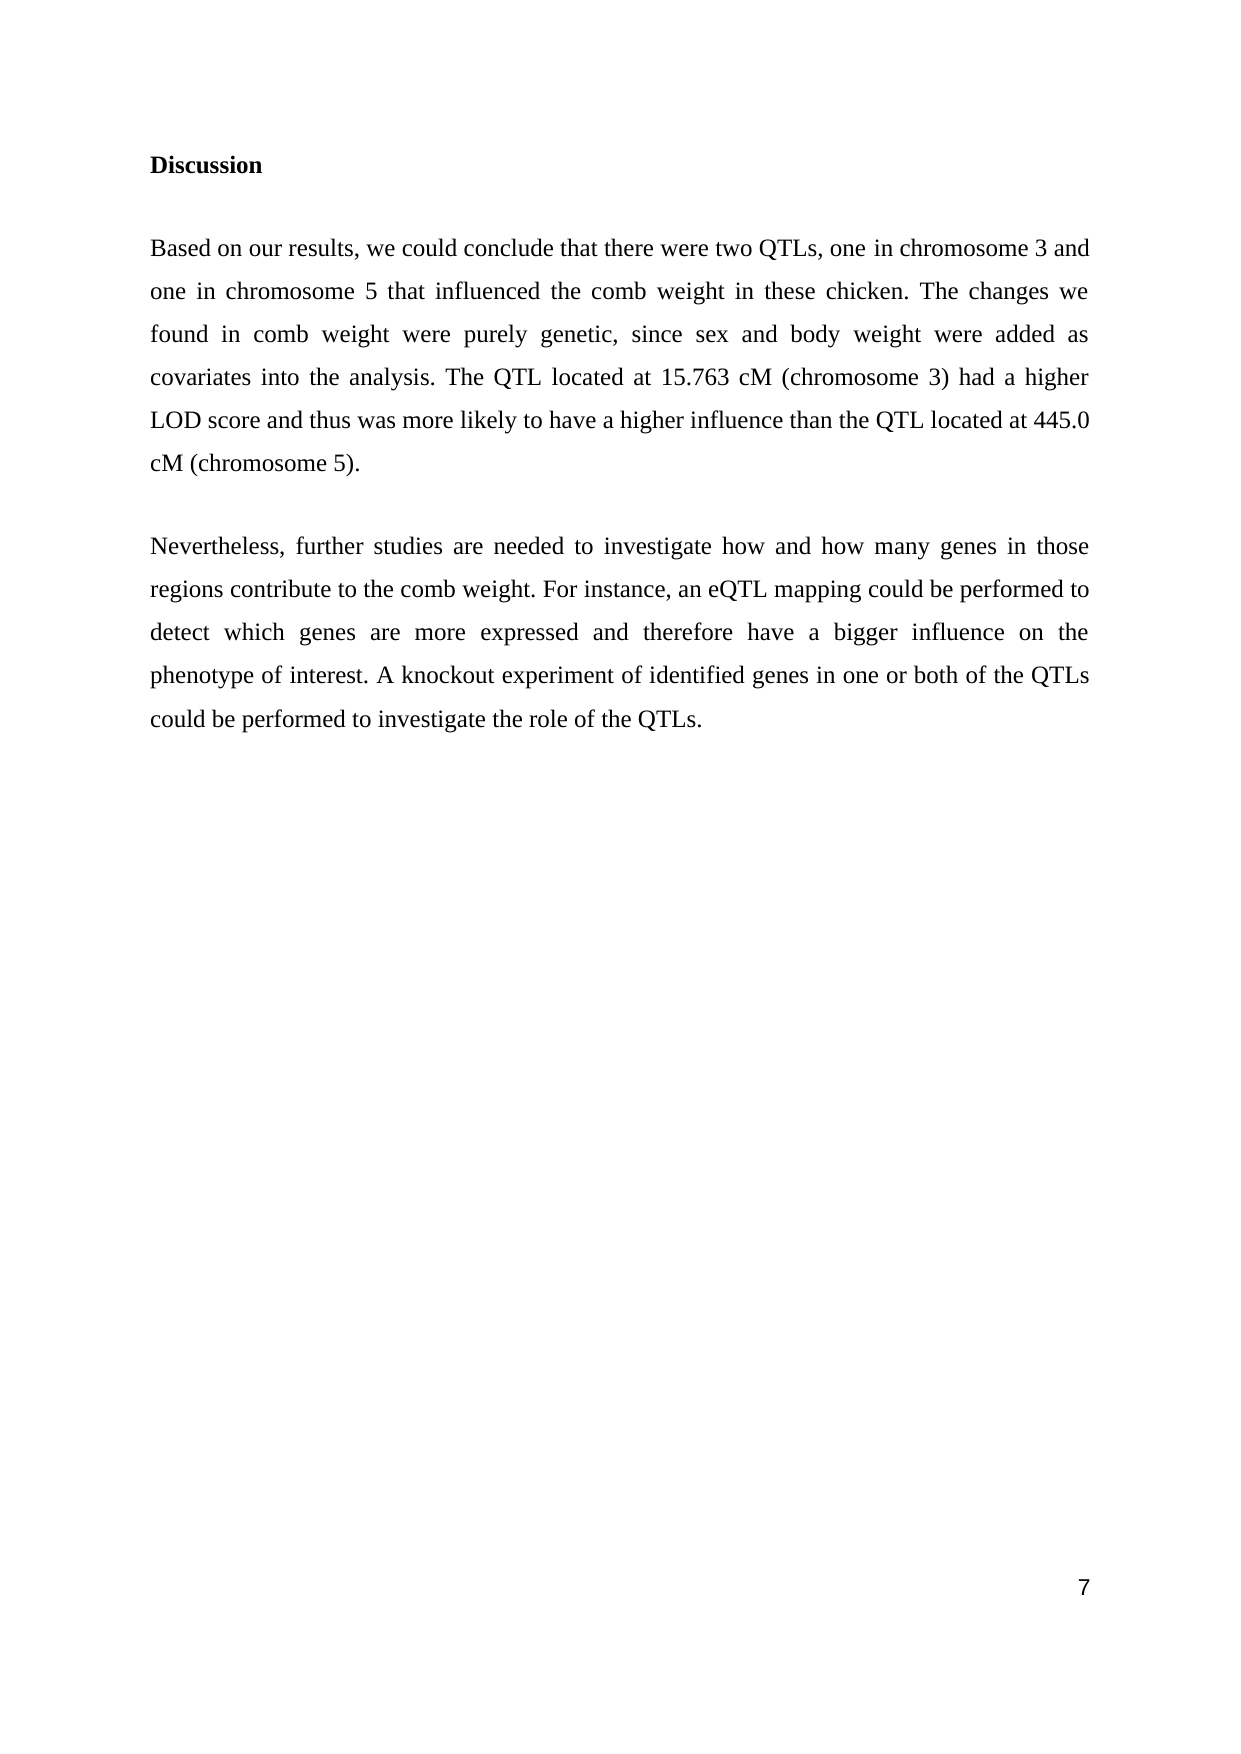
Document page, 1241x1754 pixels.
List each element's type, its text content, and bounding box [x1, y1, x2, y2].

text Based on our results, we could conclude that there were two QTLs, one in chromosome 3 and one in chromosome 5 that influenced the comb weight in these chicken. The changes we found in comb weight were purely genetic, since sex and body weight were added as covariates into the analysis. The QTL located at 15.763 cM (chromosome 3) had a higher LOD score and thus was more likely to have a higher influence than the QTL located at 445.0 cM (chromosome 5). [150, 233, 1090, 477]
text Nevertheless, further studies are needed to investigate how and how many genes in those regions contribute to the comb weight. For instance, an eQTL mapping could be performed to detect which genes are more expressed and therefore have a bigger influence on the phenotype of interest. A knockout experiment of identified genes in one or both of the QTLs could be performed to investigate the role of the QTLs. [150, 531, 1090, 732]
text Discussion [150, 150, 1090, 179]
